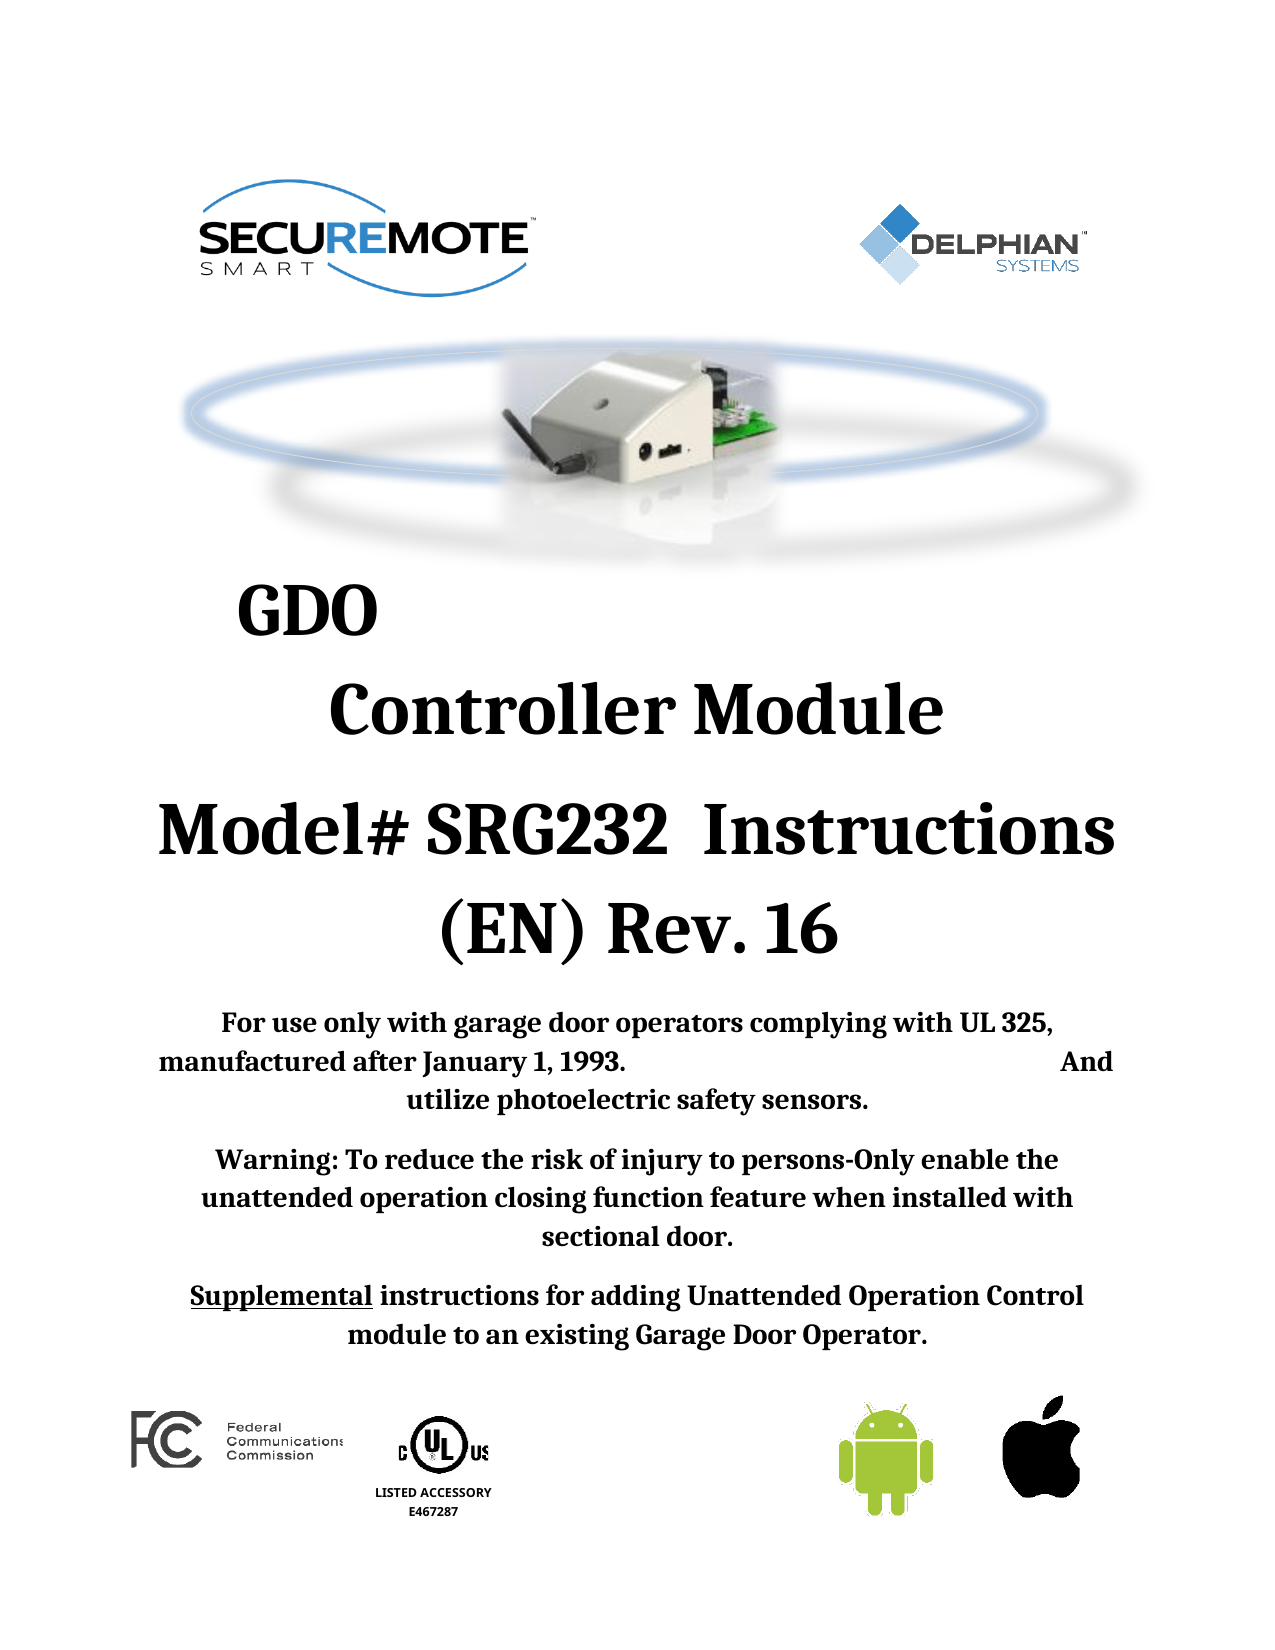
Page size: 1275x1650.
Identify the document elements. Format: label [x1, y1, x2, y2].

picture [853, 179, 1093, 307]
picture [130, 1411, 343, 1468]
picture [512, 358, 765, 542]
picture [397, 1416, 488, 1476]
picture [1001, 1395, 1079, 1496]
picture [190, 165, 539, 303]
picture [836, 1402, 933, 1515]
